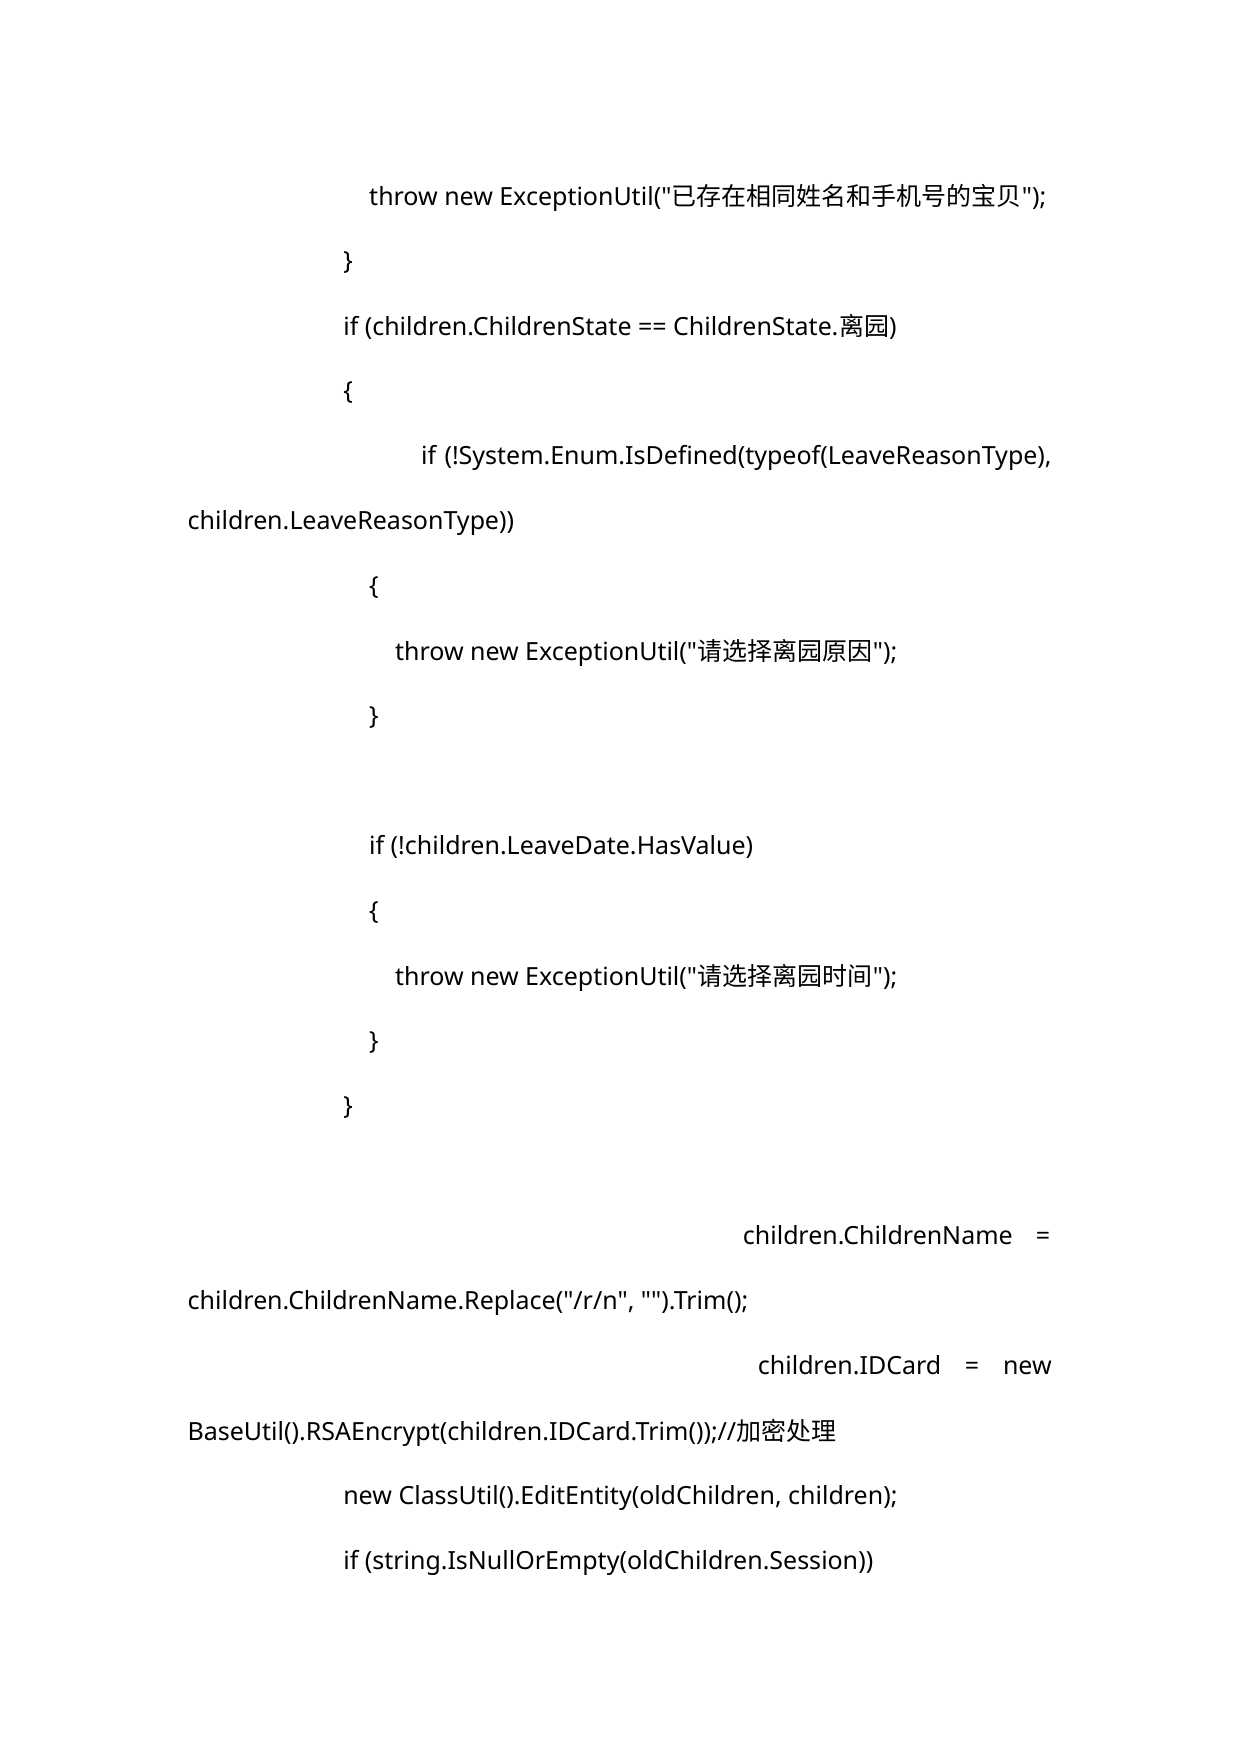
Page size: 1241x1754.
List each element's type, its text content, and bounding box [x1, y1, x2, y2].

text } [187, 1072, 1053, 1137]
text children.IDCard = new BaseUtil().RSAEncrypt(children.IDCard.Trim());//加密处理 [187, 1332, 1053, 1462]
text } [187, 1007, 1053, 1072]
text throw new ExceptionUtil("请选择离园原因"); [187, 617, 1053, 682]
text new ClassUtil().EditEntity(oldChildren, children); [187, 1462, 1053, 1527]
text throw new ExceptionUtil("已存在相同姓名和手机号的宝贝"); [187, 162, 1053, 227]
text } [187, 227, 1053, 292]
text if (!System.Enum.IsDefined(typeof(LeaveReasonType), children.LeaveReasonType)) [187, 422, 1053, 552]
text children.ChildrenName = children.ChildrenName.Replace("/r/n", "").Trim(); [187, 1202, 1053, 1332]
text { [187, 552, 1053, 617]
text if (children.ChildrenState == ChildrenState.离园) [187, 292, 1053, 357]
text { [187, 877, 1053, 942]
text } [187, 682, 1053, 747]
text if (string.IsNullOrEmpty(oldChildren.Session)) [187, 1527, 1053, 1592]
text { [187, 357, 1053, 422]
text if (!children.LeaveDate.HasValue) [187, 812, 1053, 877]
text throw new ExceptionUtil("请选择离园时间"); [187, 942, 1053, 1007]
